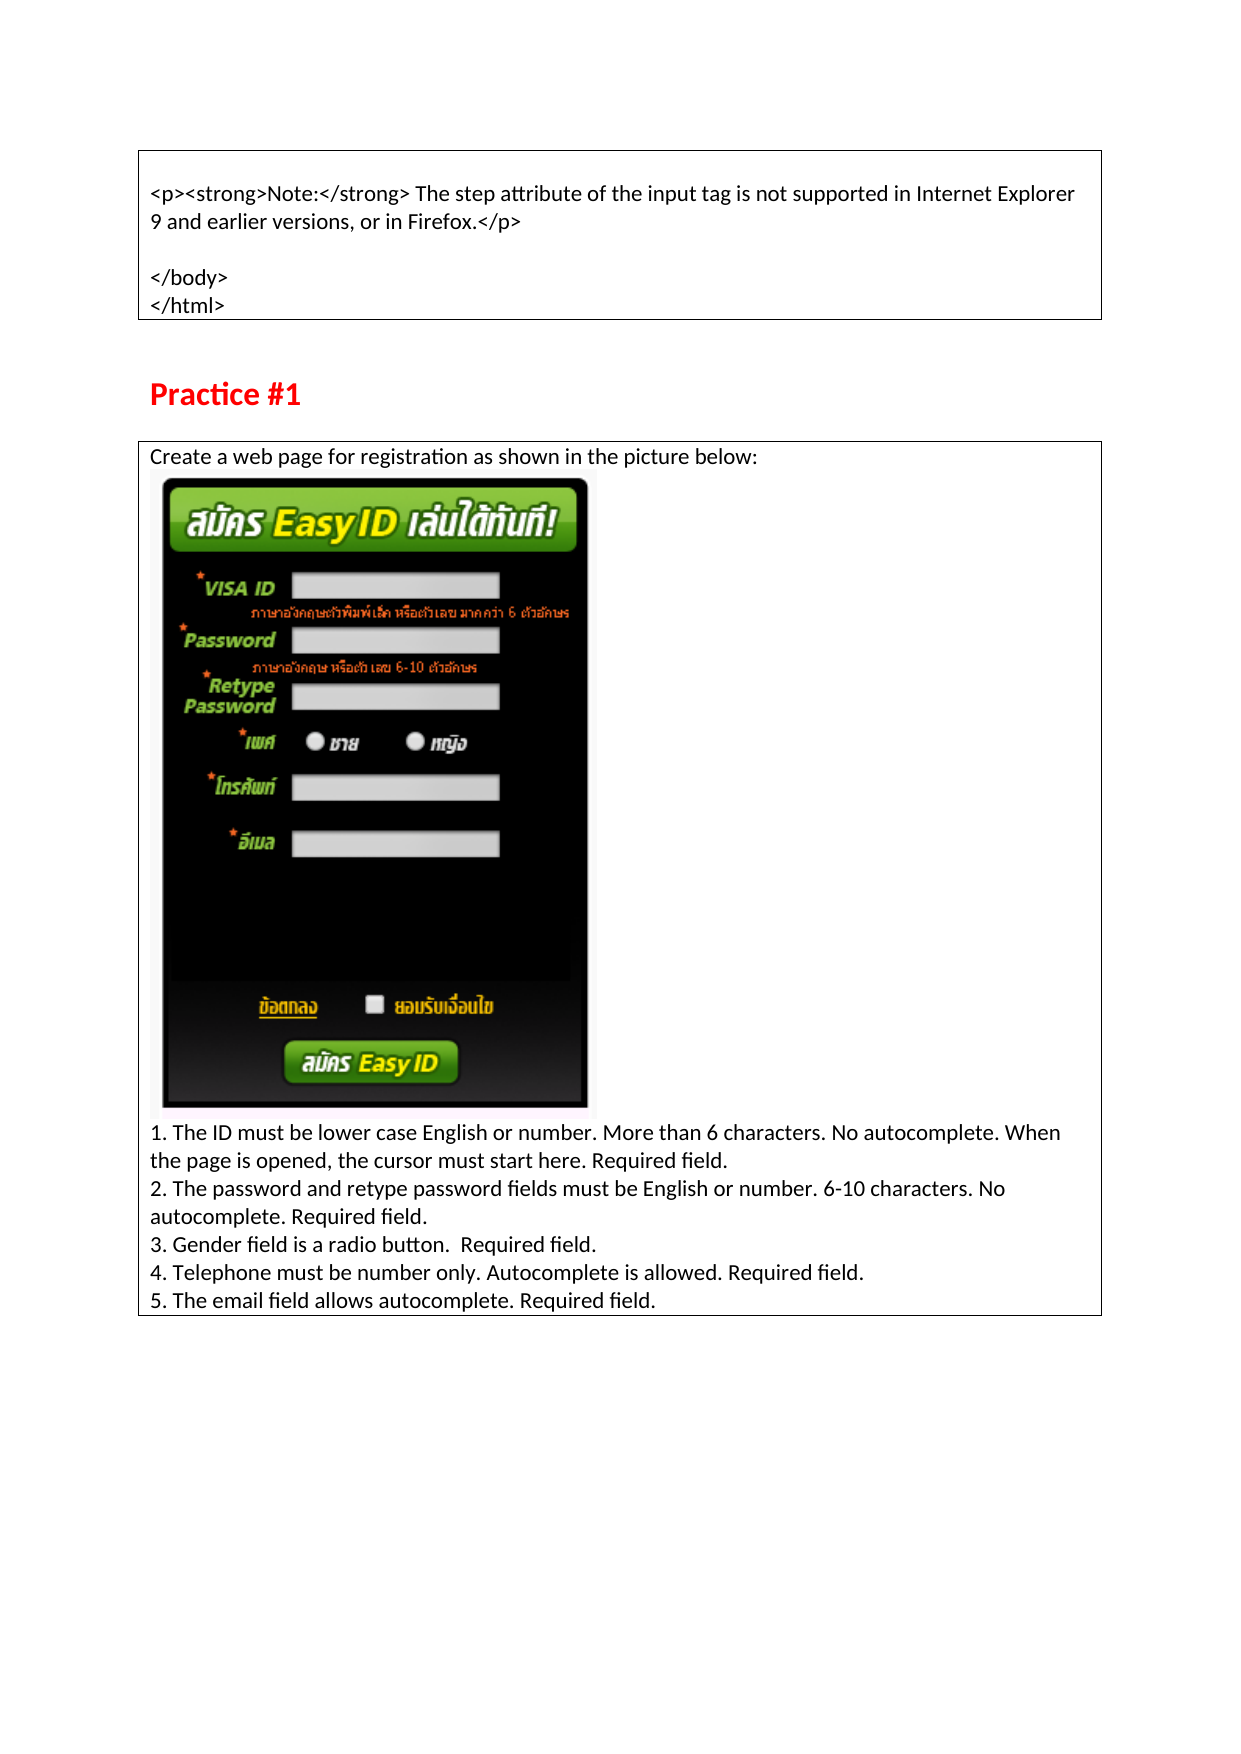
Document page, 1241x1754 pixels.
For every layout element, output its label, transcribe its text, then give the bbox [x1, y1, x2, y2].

table_header Create a web page for registration as shown in the picture below: 1. The ID must be lower case English or number. More than 6 characters. No autocomplete. When the page is opened, the cursor must start here. Required field. 2. The password and retype password fields must be English or number. 6-10 characters. No autocomplete. Required field. 3. Gender field is a radio button. Required field. 4. Telephone must be number only. Autocomplete is allowed. Required field. 5. The email field allows autocomplete. Required field. [139, 442, 1101, 1314]
text Practice #1 [150, 373, 1090, 414]
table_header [139, 151, 1101, 319]
picture [150, 469, 597, 1119]
